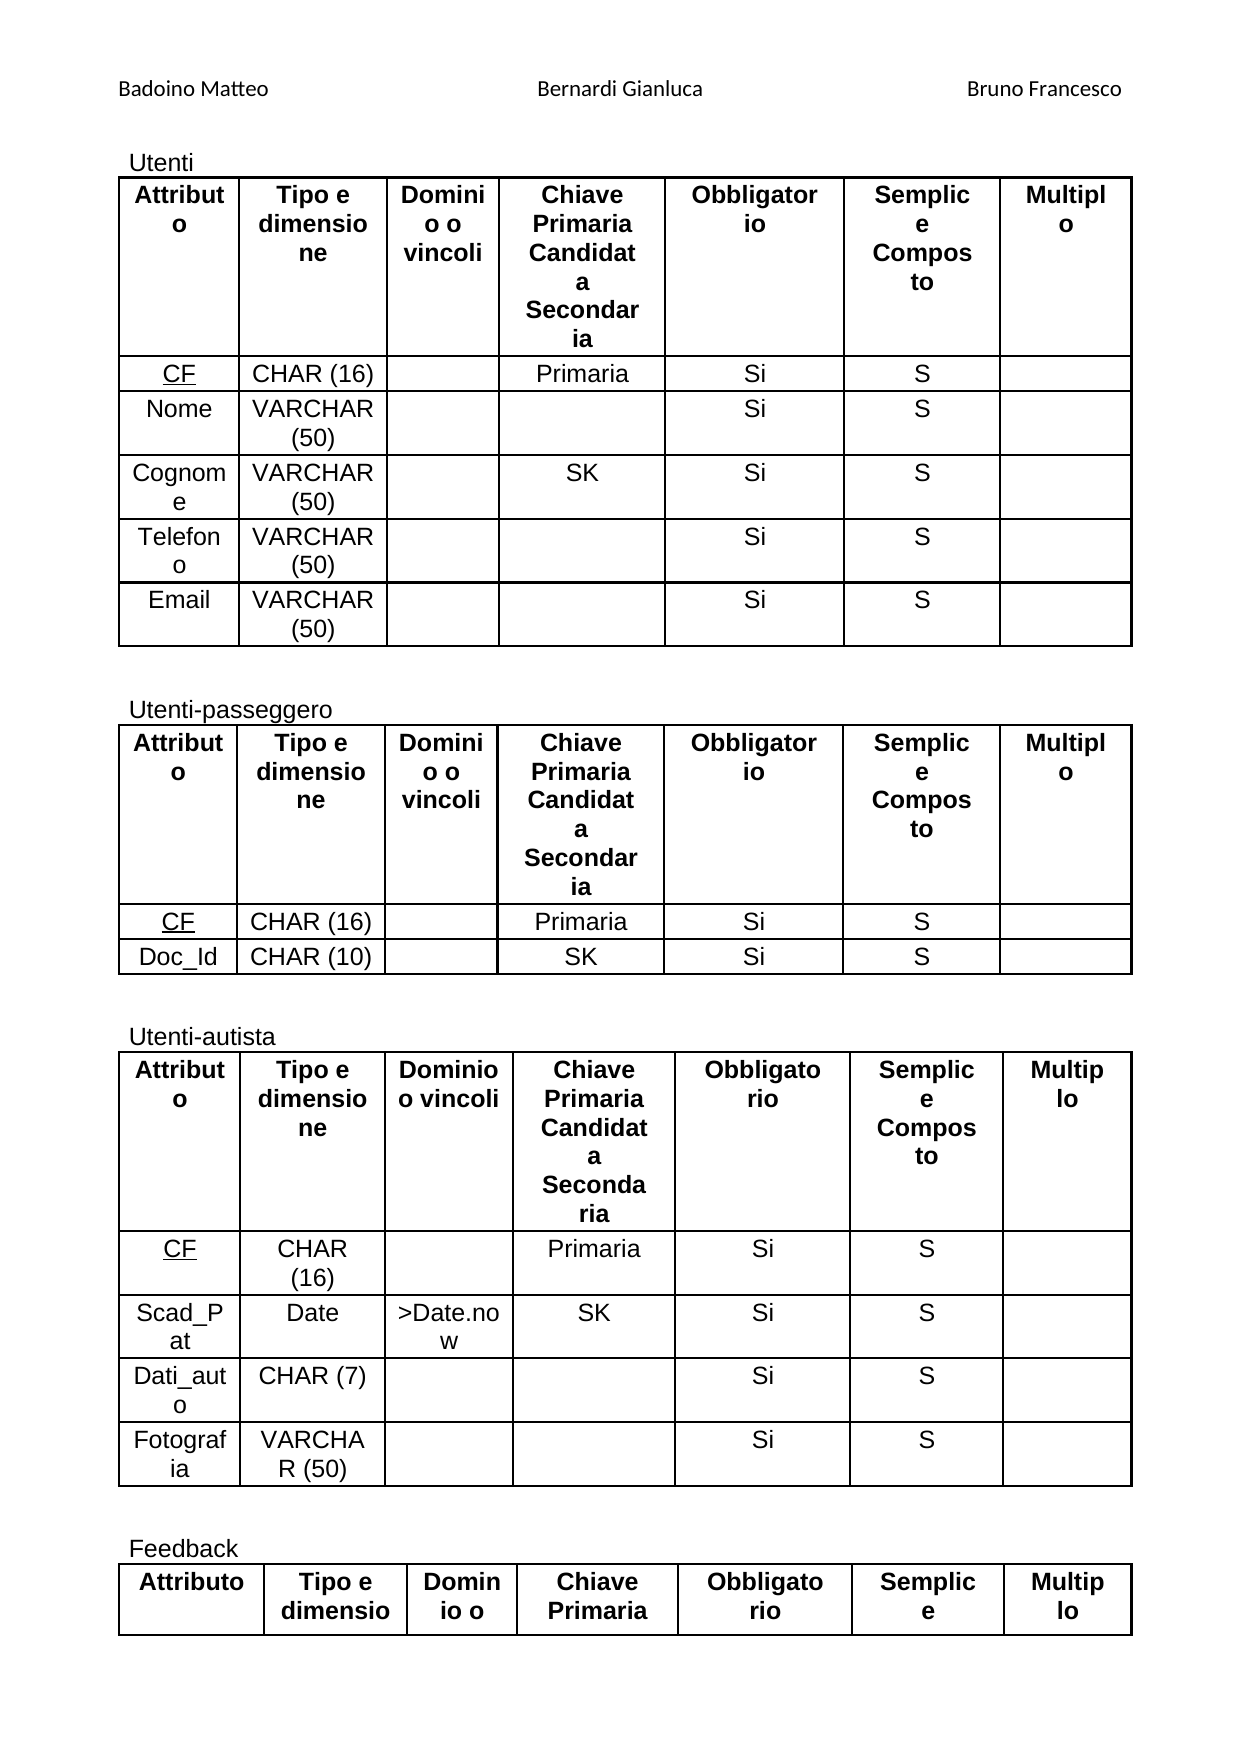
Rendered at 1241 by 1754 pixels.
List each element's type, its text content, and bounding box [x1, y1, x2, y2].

table_cell CF [120, 357, 238, 390]
table_header Tipo e dimensione [265, 1565, 406, 1634]
table_cell S [845, 584, 999, 645]
table_cell S [844, 905, 999, 937]
table_header Obbligatorio [665, 726, 842, 902]
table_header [518, 1565, 677, 1634]
table_cell [386, 905, 496, 937]
table_cell SK [499, 940, 663, 972]
table_header Multiplo [1001, 726, 1130, 902]
table_cell [388, 392, 498, 454]
table_cell S [851, 1359, 1002, 1421]
table_cell [386, 940, 496, 972]
table_cell [1001, 392, 1130, 454]
table_cell Si [676, 1296, 849, 1357]
table_cell SK [500, 456, 664, 518]
table_cell [386, 1232, 512, 1293]
table_header Attributo [120, 179, 238, 355]
table_cell [388, 520, 498, 581]
table_header Chiave Primaria Candidata Secondaria [499, 726, 663, 902]
table_cell S [851, 1423, 1002, 1485]
table_cell Nome [120, 392, 238, 454]
table_header Dominio o vincoli [388, 179, 498, 355]
text Utenti [128, 148, 1112, 176]
table_header Tipo e dimensione [241, 1053, 384, 1230]
table_cell Si [666, 584, 843, 645]
table_cell Email [120, 584, 238, 645]
text Feedback [128, 1534, 1112, 1563]
table_cell [1001, 456, 1130, 518]
table_cell S [845, 520, 999, 581]
table_header Obbligatorio [666, 179, 843, 355]
table_header Multiplo [1001, 179, 1130, 355]
table_header Semplice Composto [851, 1053, 1002, 1230]
table_header Semplice Composto [845, 179, 999, 355]
table_header Chiave Primaria Candidata Secondaria [514, 1053, 674, 1230]
table_header Multiplo [1004, 1053, 1130, 1230]
table_cell CHAR (10) [238, 940, 384, 972]
table_cell [386, 1359, 512, 1421]
table_cell Dati_auto [120, 1359, 239, 1421]
table_cell Primaria [499, 905, 663, 937]
table_cell Primaria [500, 357, 664, 390]
table_cell >Date.now [386, 1296, 512, 1357]
table_cell Si [665, 940, 842, 972]
table_header Obbligatorio [679, 1565, 851, 1634]
table_cell CHAR (16) [241, 1232, 384, 1293]
table_cell [388, 456, 498, 518]
table_cell VARCHAR (50) [240, 520, 386, 581]
table_header Tipo e dimensione [240, 179, 386, 355]
table_cell Si [665, 905, 842, 937]
table_cell S [851, 1232, 1002, 1293]
table_cell Si [676, 1359, 849, 1421]
table_cell Si [666, 456, 843, 518]
table_header Dominio o vincoli [386, 726, 496, 902]
table_cell [1004, 1359, 1130, 1421]
table_cell VARCHAR (50) [240, 456, 386, 518]
table_cell S [851, 1296, 1002, 1357]
table_cell Cognome [120, 456, 238, 518]
table_cell Si [666, 520, 843, 581]
table_cell [500, 520, 664, 581]
table_cell [1001, 357, 1130, 390]
table_cell Scad_Pat [120, 1296, 239, 1357]
table_cell [514, 1423, 674, 1485]
table_cell VARCHAR (50) [240, 392, 386, 454]
table_cell CHAR (16) [238, 905, 384, 937]
table_cell [1001, 584, 1130, 645]
table_header Attributo [120, 726, 236, 902]
table_cell [1004, 1423, 1130, 1485]
table_cell [514, 1359, 674, 1421]
table_cell [1004, 1296, 1130, 1357]
table_header Chiave Primaria Candidata Secondaria [500, 179, 664, 355]
table_cell [1001, 905, 1130, 937]
table_cell [386, 1423, 512, 1485]
table_cell Primaria [514, 1232, 674, 1293]
table_cell [388, 584, 498, 645]
table_cell VARCHAR (50) [241, 1423, 384, 1485]
table_cell Si [676, 1232, 849, 1293]
table_cell VARCHAR (50) [240, 584, 386, 645]
table_cell S [845, 392, 999, 454]
table_cell [1004, 1232, 1130, 1293]
table_cell Si [666, 357, 843, 390]
table_cell CF [120, 905, 236, 937]
text Utenti-autista [128, 1022, 1112, 1051]
table_cell S [844, 940, 999, 972]
table_header Semplice Composto [853, 1565, 1003, 1634]
table_header Attributo [120, 1053, 239, 1230]
table_header Dominio o vincoli [386, 1053, 512, 1230]
table_cell Date [241, 1296, 384, 1357]
table_cell CHAR (16) [240, 357, 386, 390]
table_header Attributo [120, 1565, 263, 1634]
table_cell Doc_Id [120, 940, 236, 972]
table_header Semplice Composto [844, 726, 999, 902]
table_cell [500, 392, 664, 454]
table_header Tipo e dimensione [238, 726, 384, 902]
table_cell [1001, 940, 1130, 972]
table_cell Telefono [120, 520, 238, 581]
table_header Multiplo [1005, 1565, 1130, 1634]
table_cell [500, 584, 664, 645]
table_cell SK [514, 1296, 674, 1357]
table_cell Si [666, 392, 843, 454]
table_cell Si [676, 1423, 849, 1485]
table_cell [1001, 520, 1130, 581]
table_cell CF [120, 1232, 239, 1293]
table_cell S [845, 357, 999, 390]
table_cell CHAR (7) [241, 1359, 384, 1421]
table_header Dominio o vincoli [408, 1565, 516, 1634]
text Utenti-passeggero [128, 695, 1112, 724]
table_cell S [845, 456, 999, 518]
table_cell [388, 357, 498, 390]
table_header Obbligatorio [676, 1053, 849, 1230]
table_cell Fotografia [120, 1423, 239, 1485]
